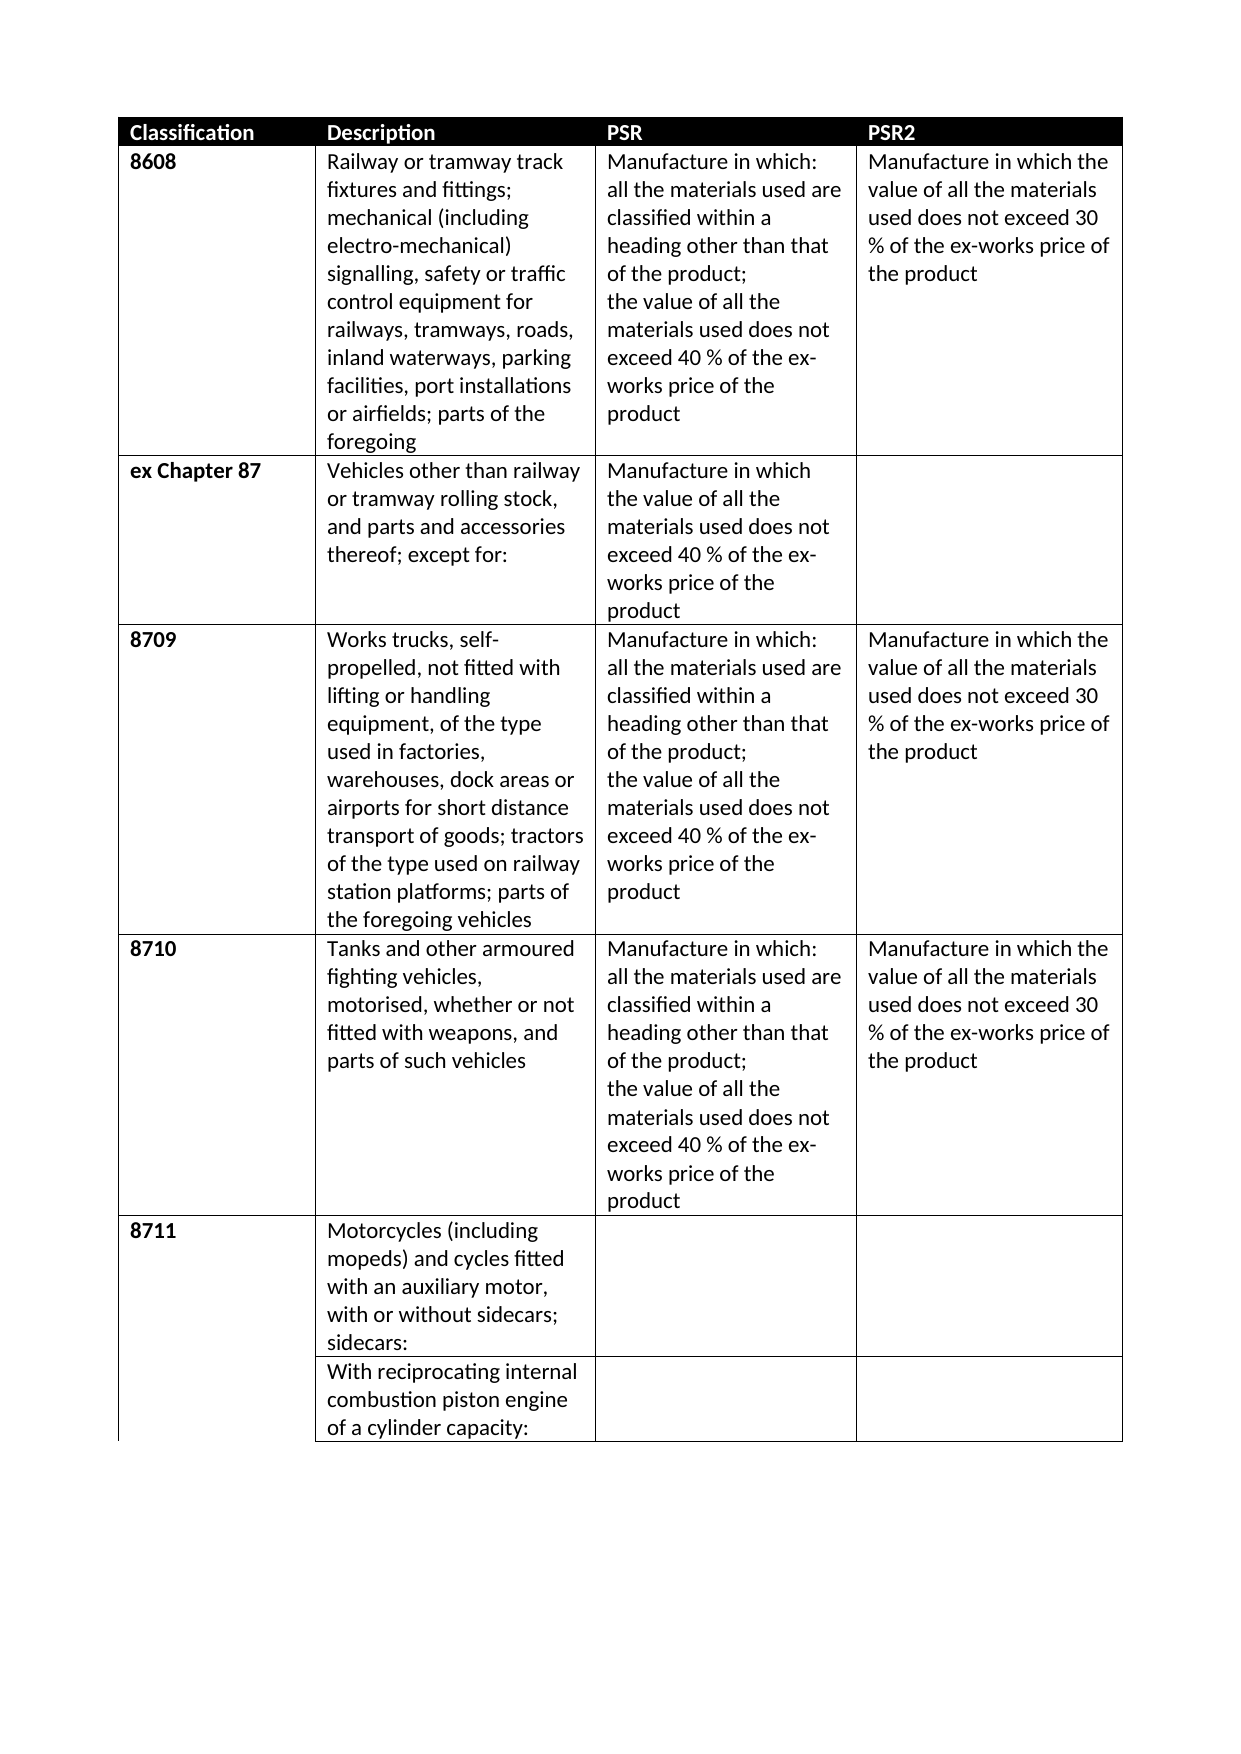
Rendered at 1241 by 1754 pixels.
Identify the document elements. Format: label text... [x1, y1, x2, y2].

table_cell 8711 [119, 1216, 315, 1441]
table_cell 8710 [119, 935, 315, 1215]
table_cell With reciprocating internal combustion piston engine of a cylinder capacity: [316, 1357, 595, 1441]
table_cell Motorcycles (including mopeds) and cycles fitted with an auxiliary motor, with or without sidecars; sidecars: [316, 1216, 595, 1356]
table_cell Railway or tramway track fixtures and fittings; mechanical (including electro-mechanical) signalling, safety or traffic control equipment for railways, tramways, roads, inland waterways, parking facilities, port installations or airfields; parts of the foregoing [316, 146, 595, 455]
table_cell Manufacture in which: all the materials used are classified within a heading other than that of the product; the value of all the materials used does not exceed 40 % of the ex-works price of the product [596, 935, 856, 1215]
table_header Description [316, 118, 595, 146]
table_cell Manufacture in which the value of all the materials used does not exceed 30 % of the ex-works price of the product [857, 625, 1122, 933]
table_cell [596, 1357, 856, 1441]
table_cell [857, 1357, 1122, 1441]
table_cell Manufacture in which the value of all the materials used does not exceed 30 % of the ex-works price of the product [857, 935, 1122, 1215]
table_cell [596, 1216, 856, 1356]
table_cell Manufacture in which: all the materials used are classified within a heading other than that of the product; the value of all the materials used does not exceed 40 % of the ex-works price of the product [596, 146, 856, 455]
table_cell Manufacture in which the value of all the materials used does not exceed 40 % of the ex-works price of the product [596, 456, 856, 624]
table_cell ex Chapter 87 [119, 456, 315, 624]
table_cell Manufacture in which: all the materials used are classified within a heading other than that of the product; the value of all the materials used does not exceed 40 % of the ex-works price of the product [596, 625, 856, 933]
table_cell [857, 1216, 1122, 1356]
table_cell [857, 456, 1122, 624]
table_cell 8709 [119, 625, 315, 933]
table_cell Manufacture in which the value of all the materials used does not exceed 30 % of the ex-works price of the product [857, 146, 1122, 455]
table_cell Tanks and other armoured fighting vehicles, motorised, whether or not fitted with weapons, and parts of such vehicles [316, 935, 595, 1215]
table_cell Works trucks, self-propelled, not fitted with lifting or handling equipment, of the type used in factories, warehouses, dock areas or airports for short distance transport of goods; tractors of the type used on railway station platforms; parts of the foregoing vehicles [316, 625, 595, 933]
table_header Classification [119, 118, 315, 146]
table_cell Vehicles other than railway or tramway rolling stock, and parts and accessories thereof; except for: [316, 456, 595, 624]
table_cell 8608 [119, 146, 315, 455]
table_header PSR2 [857, 118, 1122, 146]
table_header PSR [596, 118, 856, 146]
